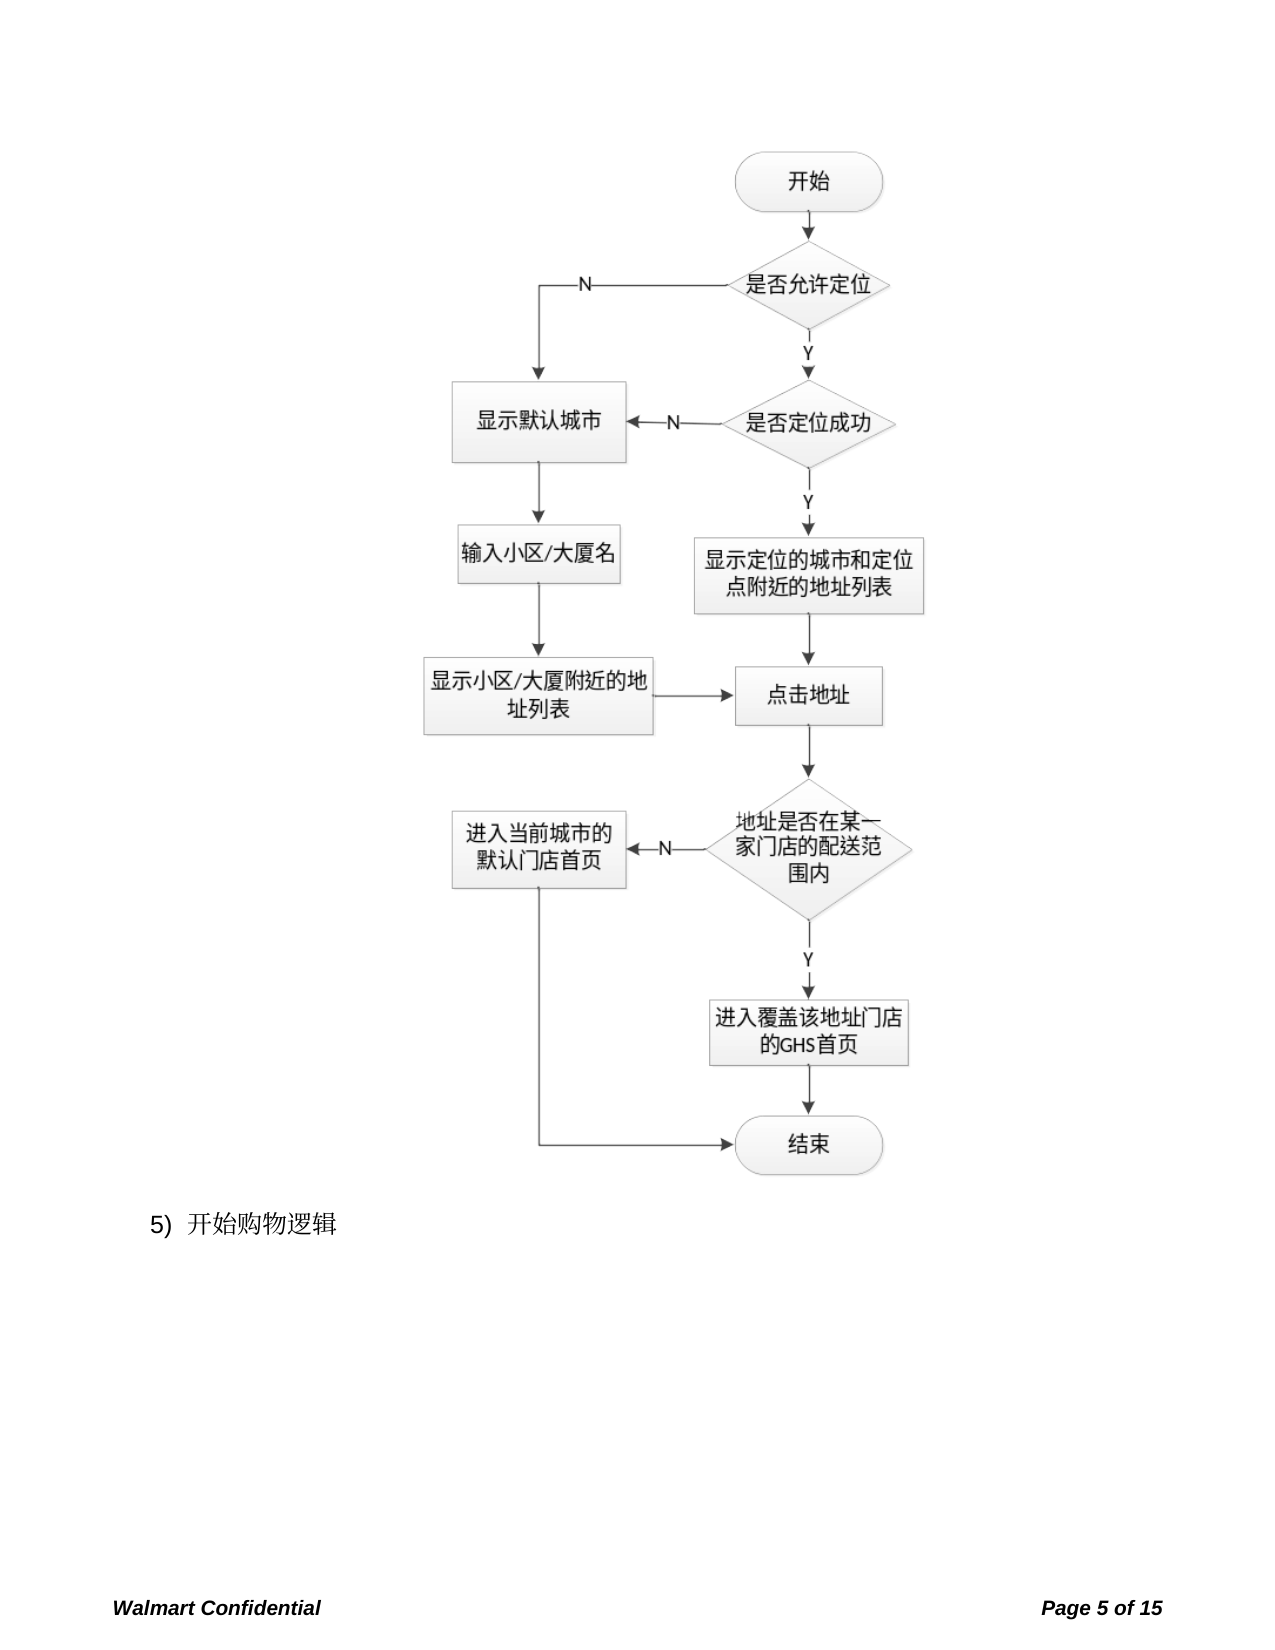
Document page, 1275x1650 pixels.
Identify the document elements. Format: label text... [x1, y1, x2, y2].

list 开始购物逻辑 [150, 1205, 1162, 1241]
